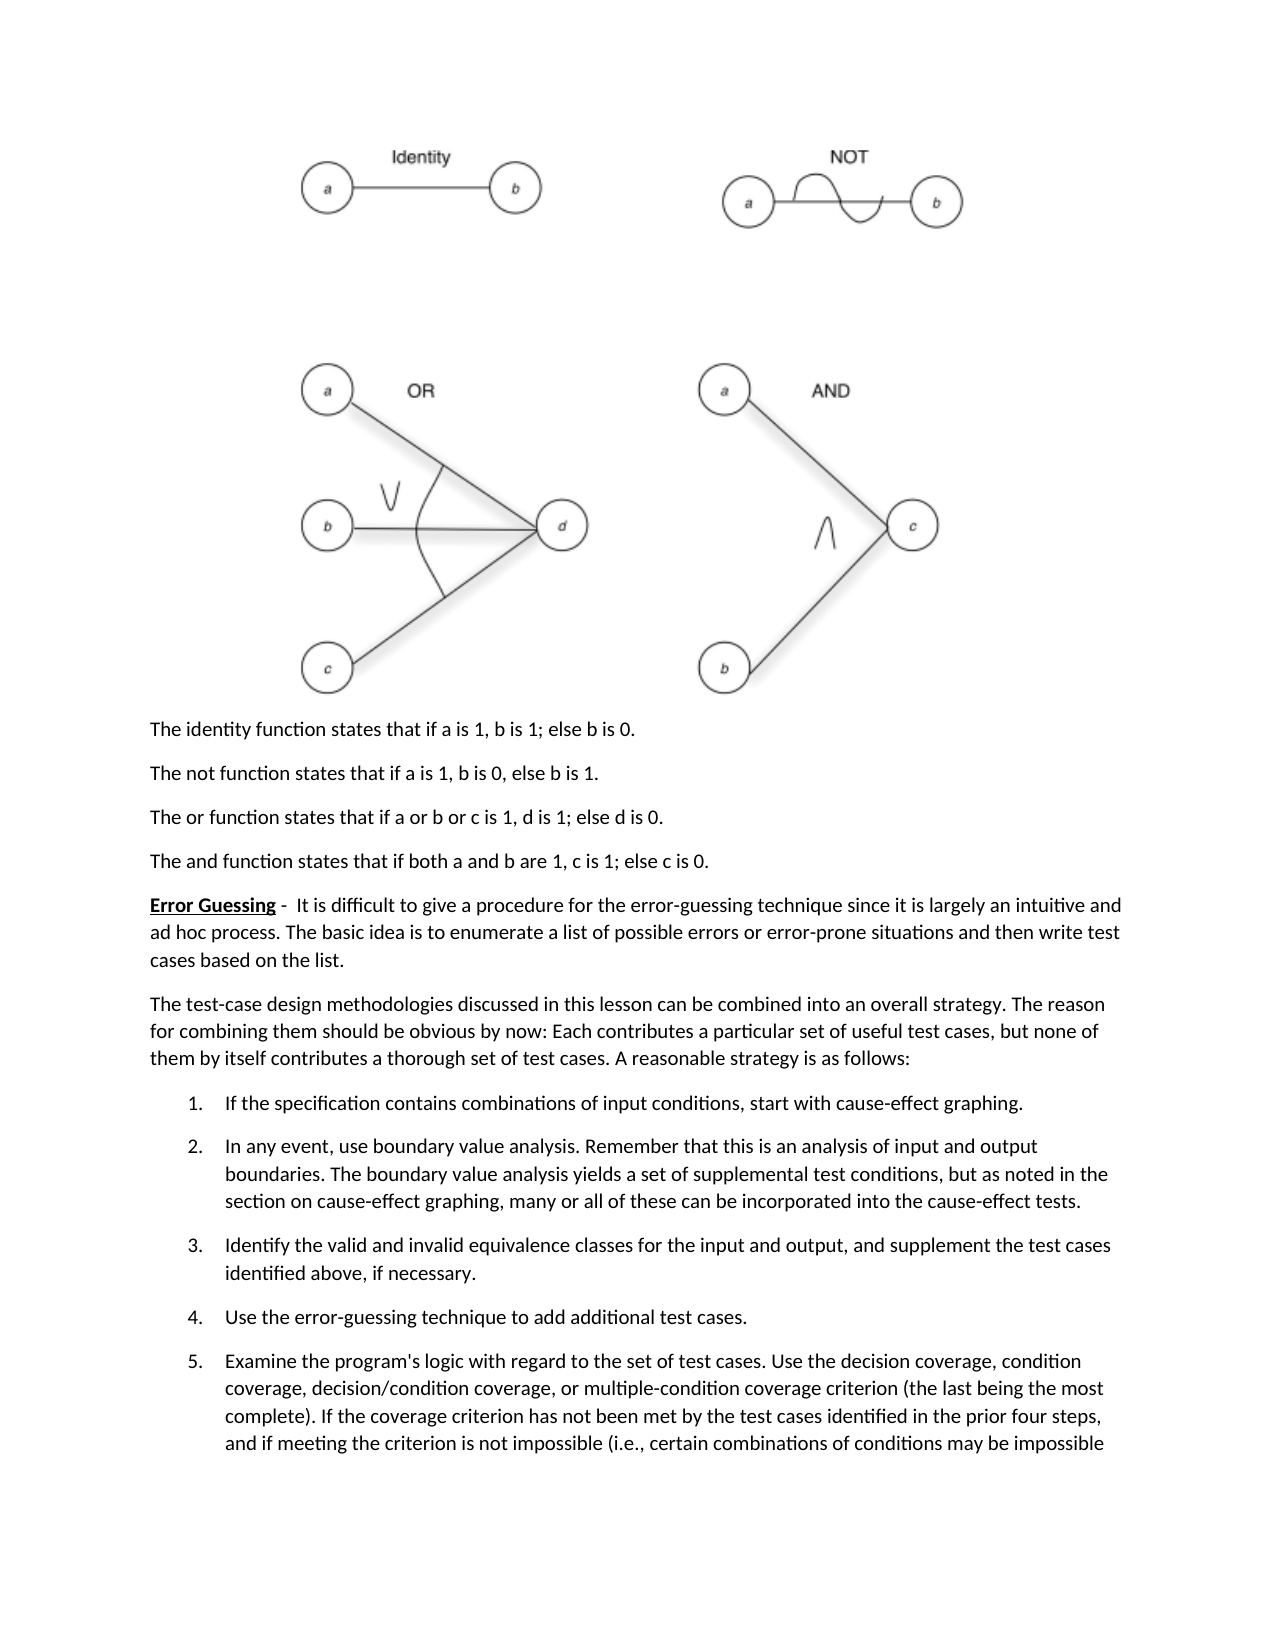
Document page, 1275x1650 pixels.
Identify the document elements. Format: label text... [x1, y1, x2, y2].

text The and function states that if both a and b are 1, c is 1; else c is 0. [150, 848, 1125, 873]
text Error Guessing - It is difficult to give a procedure for the error-guessing technique since it is largely an intuitive and ad hoc process. The basic idea is to enumerate a list of possible errors or error-prone situations and then write test cases based on the list. [150, 892, 1125, 972]
list If the specification contains combinations of input conditions, start with cause-effect graphing. [187, 1090, 1125, 1115]
picture [300, 150, 964, 697]
list Use the error-guessing technique to add additional test cases. [187, 1304, 1125, 1329]
text The test-case design methodologies discussed in this lesson can be combined into an overall strategy. The reason for combining them should be obvious by now: Each contributes a particular set of useful test cases, but none of them by itself contributes a thorough set of test cases. A reasonable strategy is as follows: [150, 991, 1125, 1071]
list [187, 1348, 1125, 1456]
text The or function states that if a or b or c is 1, d is 1; else d is 0. [150, 804, 1125, 829]
text The identity function states that if a is 1, b is 1; else b is 0. [150, 716, 1125, 741]
list In any event, use boundary value analysis. Remember that this is an analysis of input and output boundaries. The boundary value analysis yields a set of supplemental test conditions, but as noted in the section on cause-effect graphing, many or all of these can be incorporated into the cause-effect tests. [187, 1134, 1125, 1214]
list Identify the valid and invalid equivalence classes for the input and output, and supplement the test cases identified above, if necessary. [187, 1233, 1125, 1285]
text The not function states that if a is 1, b is 0, else b is 1. [150, 760, 1125, 785]
